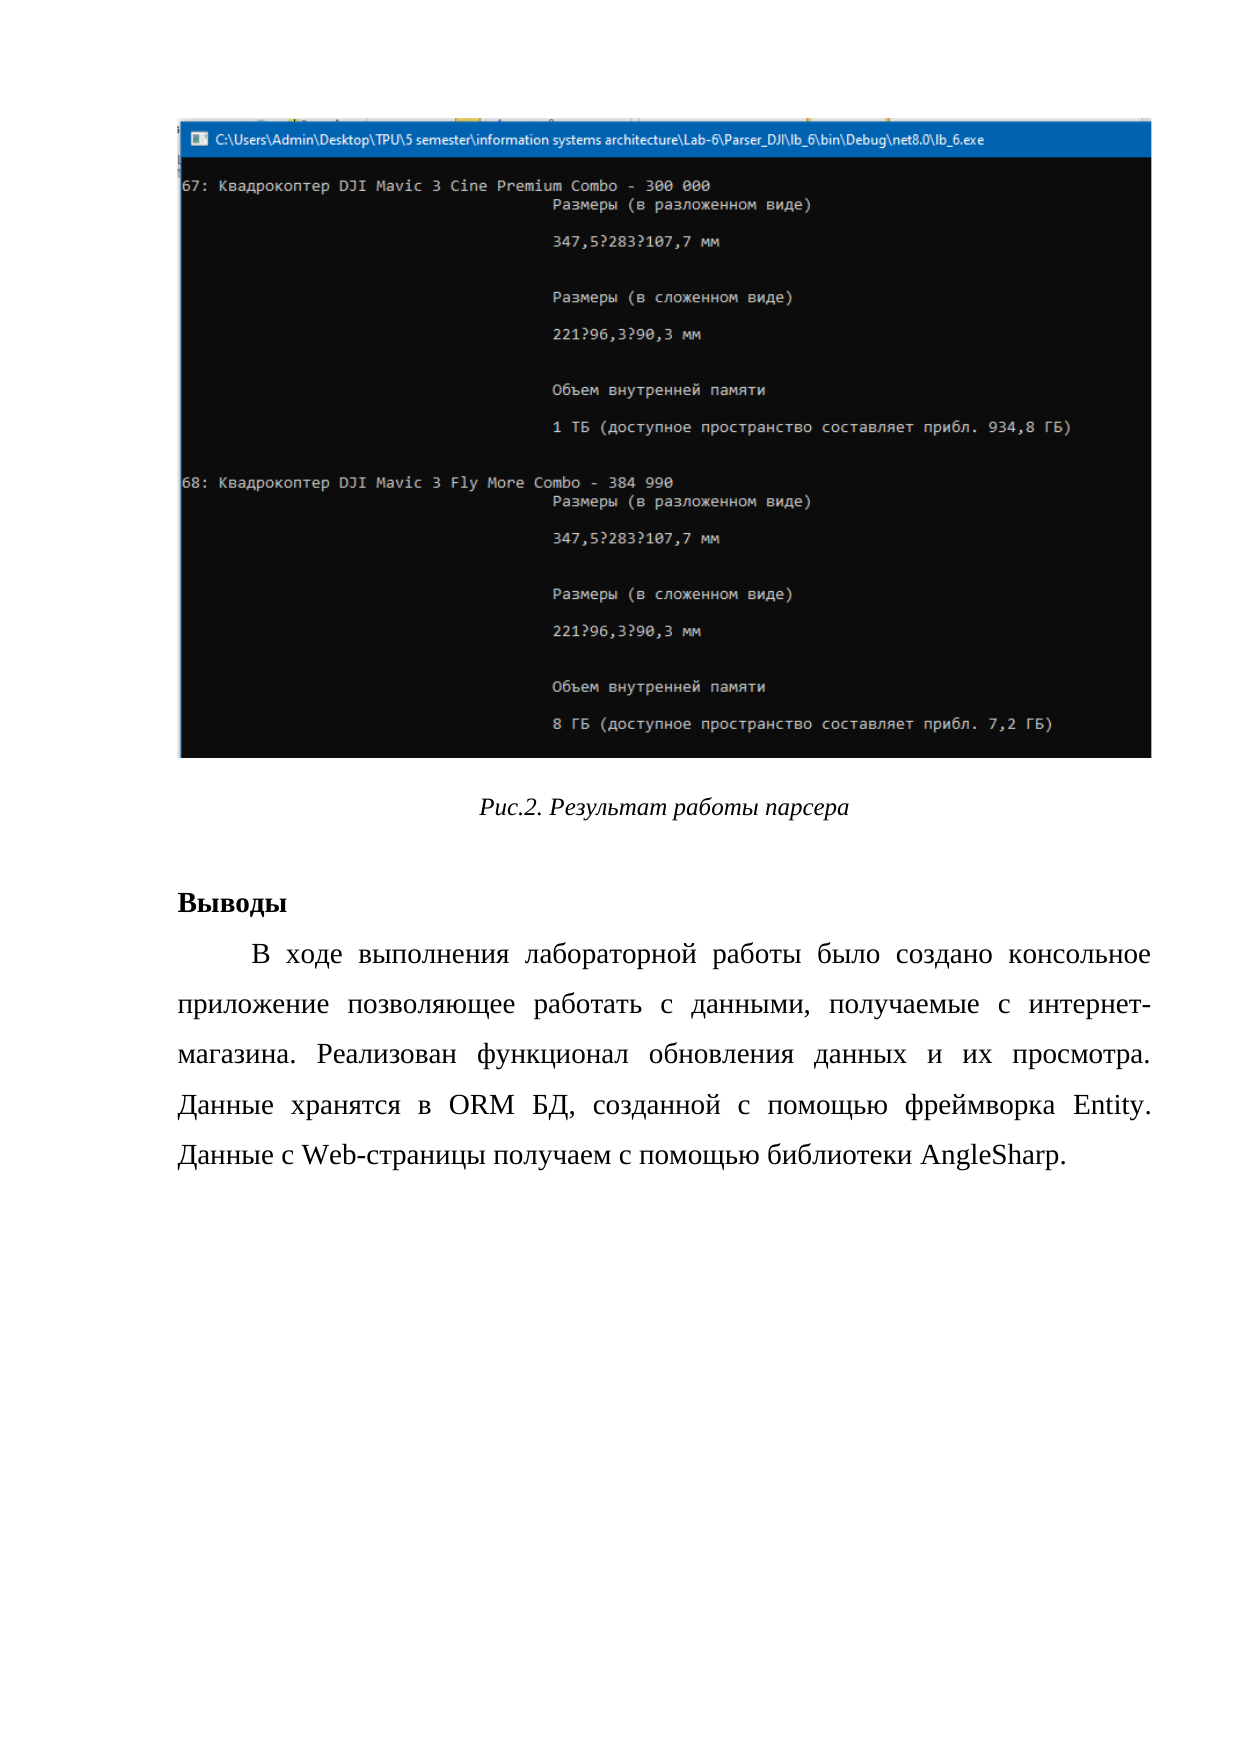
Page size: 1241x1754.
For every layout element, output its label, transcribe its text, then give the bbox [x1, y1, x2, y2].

picture [177, 118, 1152, 758]
text Рис.2. Результат работы парсера [177, 792, 1152, 821]
subtitle Выводы [177, 886, 1152, 919]
text В ходе выполнения лабораторной работы было создано консольное приложение позволяющее работать с данными, получаемые с интернет-магазина. Реализован функционал обновления данных и их просмотра. Данные хранятся в ORM БД, созданной с помощью фреймворка Entity. Данные с Web-страницы получаем с помощью библиотеки AngleSharp. [177, 936, 1152, 1171]
